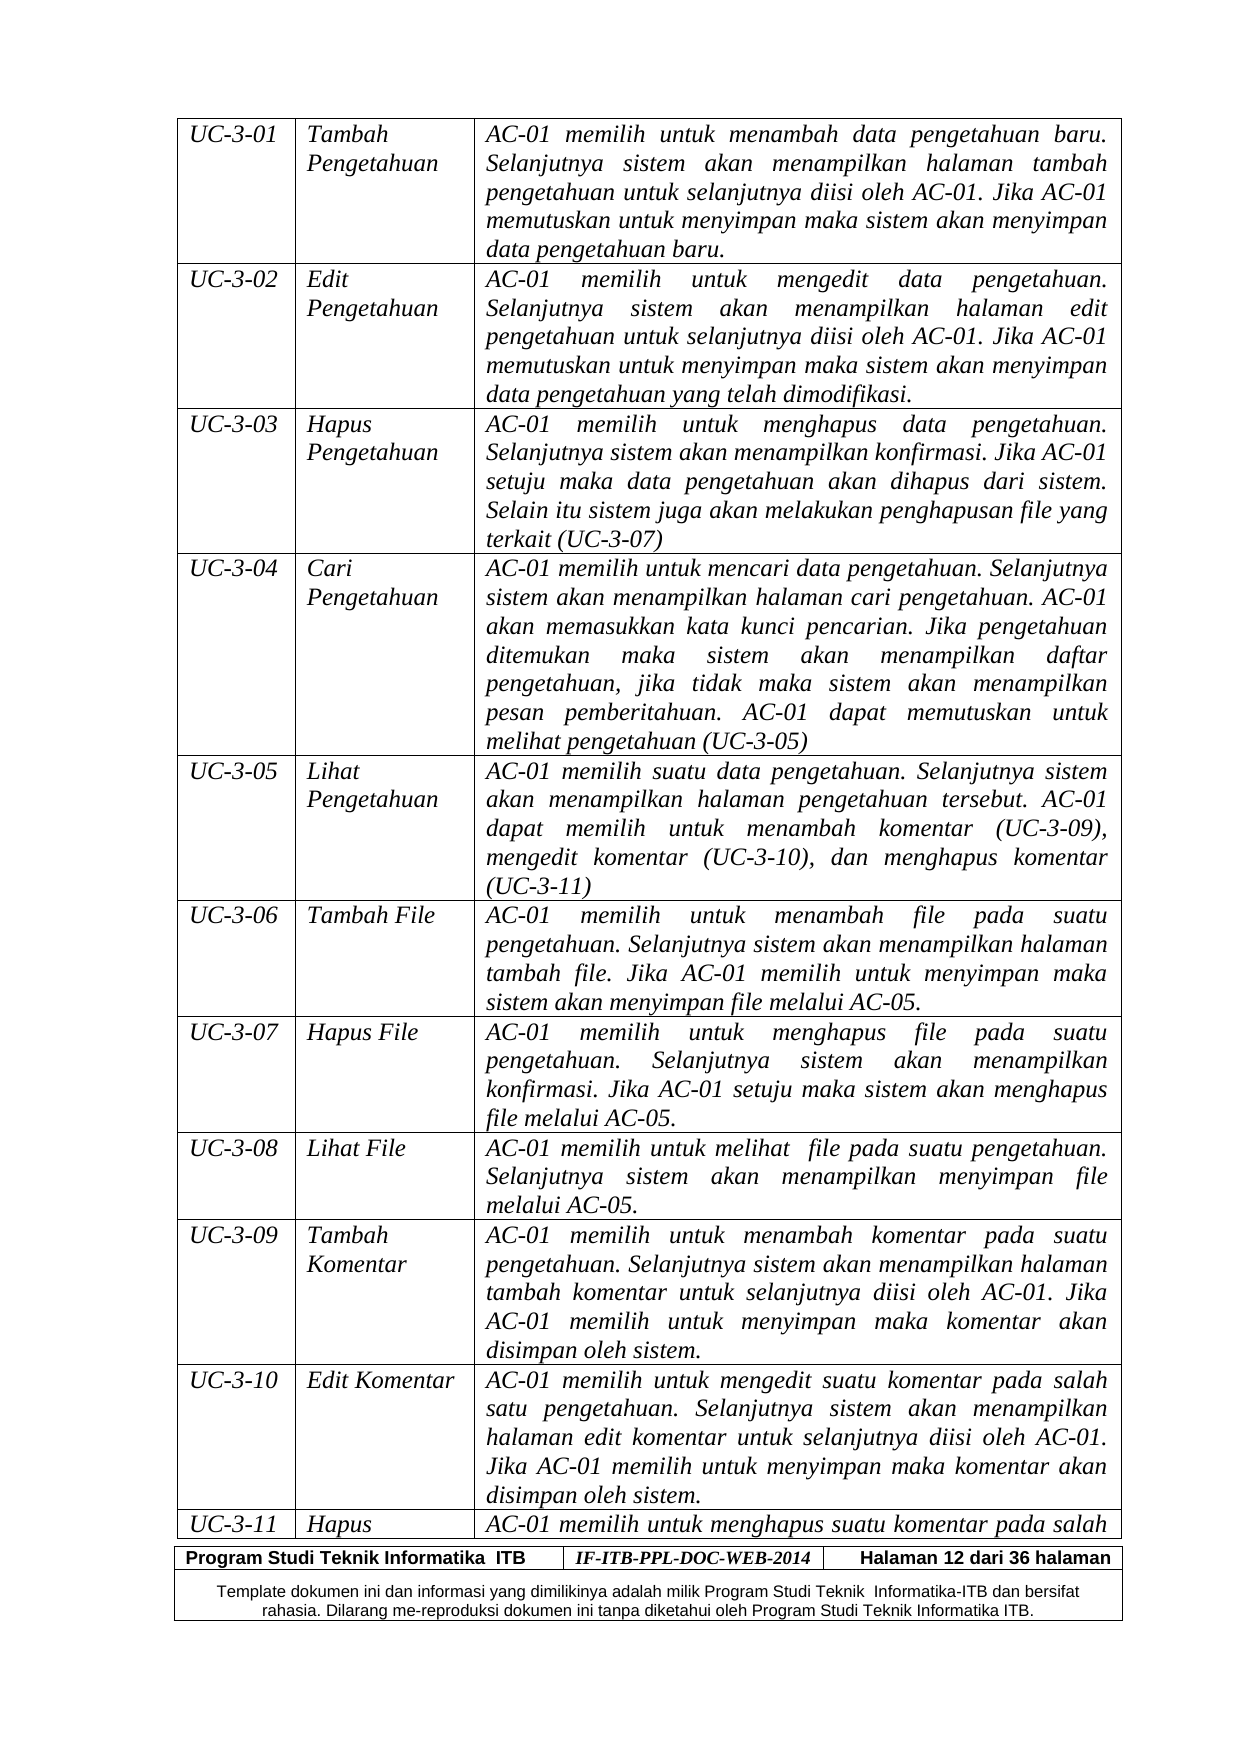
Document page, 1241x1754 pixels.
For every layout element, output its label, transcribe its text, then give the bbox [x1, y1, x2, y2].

table_cell UC-3-01 [178, 119, 295, 263]
table_cell UC-3-10 [178, 1365, 295, 1508]
table_cell AC-01 memilih untuk menambah file pada suatu pengetahuan. Selanjutnya sistem akan menampilkan halaman tambah file. Jika AC-01 memilih untuk menyimpan maka sistem akan menyimpan file melalui AC-05. [475, 901, 1121, 1016]
table_cell UC-3-04 [178, 554, 295, 755]
table_cell Tambah Pengetahuan [296, 119, 474, 263]
table_cell AC-01 memilih suatu data pengetahuan. Selanjutnya sistem akan menampilkan halaman pengetahuan tersebut. AC-01 dapat memilih untuk menambah komentar (UC-3-09), mengedit komentar (UC-3-10), dan menghapus komentar (UC-3-11) [475, 756, 1121, 899]
table_cell UC-3-09 [178, 1220, 295, 1364]
table_cell Hapus File [296, 1017, 474, 1132]
table_cell AC-01 memilih untuk melihat file pada suatu pengetahuan. Selanjutnya sistem akan menampilkan menyimpan file melalui AC-05. [475, 1133, 1121, 1219]
table_cell UC-3-11 [178, 1510, 295, 1538]
table_cell AC-01 memilih untuk mengedit data pengetahuan. Selanjutnya sistem akan menampilkan halaman edit pengetahuan untuk selanjutnya diisi oleh AC-01. Jika AC-01 memutuskan untuk menyimpan maka sistem akan menyimpan data pengetahuan yang telah dimodifikasi. [475, 264, 1121, 408]
table_cell Edit Komentar [296, 1365, 474, 1508]
table_cell Tambah File [296, 901, 474, 1016]
table_cell Hapus Pengetahuan [296, 409, 474, 552]
table_cell UC-3-06 [178, 901, 295, 1016]
table_cell Lihat File [296, 1133, 474, 1219]
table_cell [475, 1510, 1121, 1538]
table_cell UC-3-02 [178, 264, 295, 408]
table_cell AC-01 memilih untuk menghapus data pengetahuan. Selanjutnya sistem akan menampilkan konfirmasi. Jika AC-01 setuju maka data pengetahuan akan dihapus dari sistem. Selain itu sistem juga akan melakukan penghapusan file yang terkait (UC-3-07) [475, 409, 1121, 552]
table_cell AC-01 memilih untuk menambah komentar pada suatu pengetahuan. Selanjutnya sistem akan menampilkan halaman tambah komentar untuk selanjutnya diisi oleh AC-01. Jika AC-01 memilih untuk menyimpan maka komentar akan disimpan oleh sistem. [475, 1220, 1121, 1364]
table_cell Lihat Pengetahuan [296, 756, 474, 899]
table_cell Edit Pengetahuan [296, 264, 474, 408]
table_cell AC-01 memilih untuk menambah data pengetahuan baru. Selanjutnya sistem akan menampilkan halaman tambah pengetahuan untuk selanjutnya diisi oleh AC-01. Jika AC-01 memutuskan untuk menyimpan maka sistem akan menyimpan data pengetahuan baru. [475, 119, 1121, 263]
table_cell UC-3-03 [178, 409, 295, 552]
table_cell AC-01 memilih untuk menghapus file pada suatu pengetahuan. Selanjutnya sistem akan menampilkan konfirmasi. Jika AC-01 setuju maka sistem akan menghapus file melalui AC-05. [475, 1017, 1121, 1132]
table_cell AC-01 memilih untuk mencari data pengetahuan. Selanjutnya sistem akan menampilkan halaman cari pengetahuan. AC-01 akan memasukkan kata kunci pencarian. Jika pengetahuan ditemukan maka sistem akan menampilkan daftar pengetahuan, jika tidak maka sistem akan menampilkan pesan pemberitahuan. AC-01 dapat memutuskan untuk melihat pengetahuan (UC-3-05) [475, 554, 1121, 755]
table_cell Cari Pengetahuan [296, 554, 474, 755]
table_cell UC-3-07 [178, 1017, 295, 1132]
table_cell Hapus Komentar [296, 1510, 474, 1538]
table_cell UC-3-05 [178, 756, 295, 899]
table_cell UC-3-08 [178, 1133, 295, 1219]
table_cell AC-01 memilih untuk mengedit suatu komentar pada salah satu pengetahuan. Selanjutnya sistem akan menampilkan halaman edit komentar untuk selanjutnya diisi oleh AC-01. Jika AC-01 memilih untuk menyimpan maka komentar akan disimpan oleh sistem. [475, 1365, 1121, 1508]
table_cell Tambah Komentar [296, 1220, 474, 1364]
